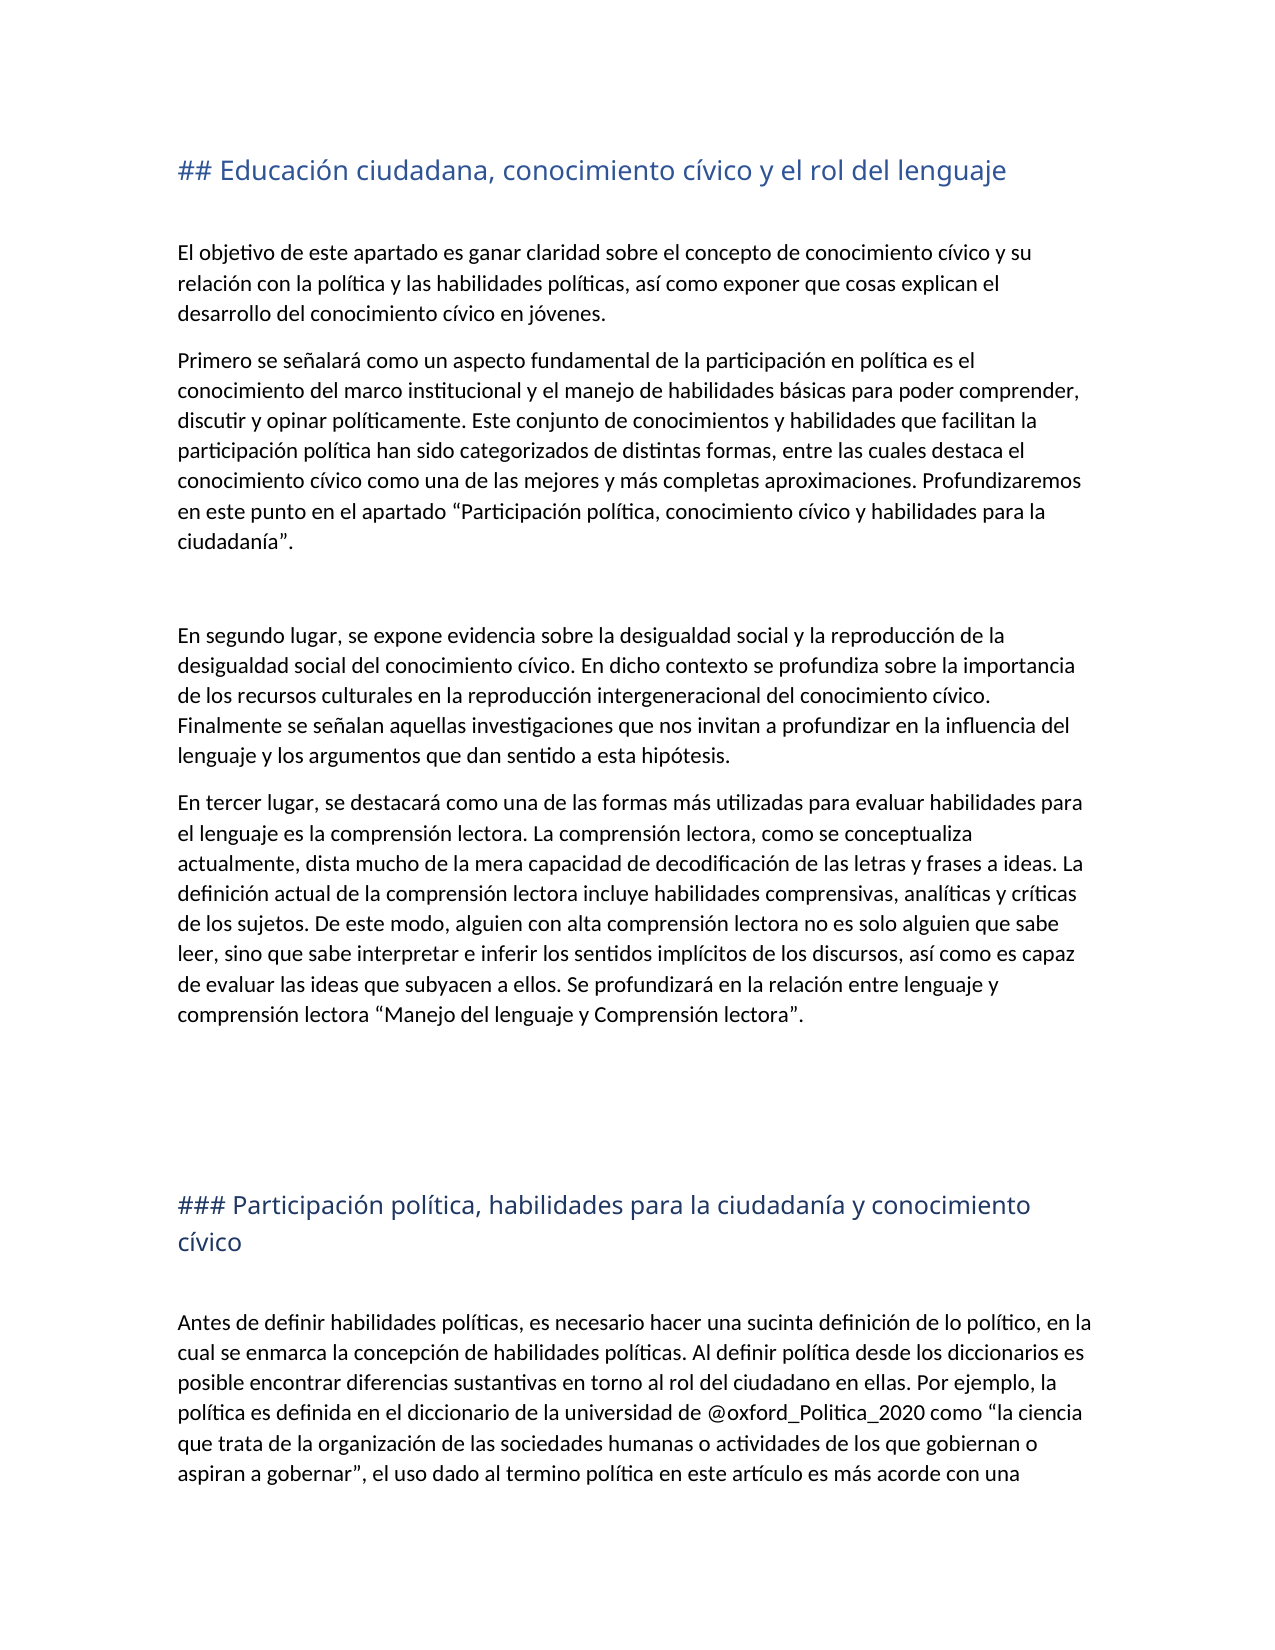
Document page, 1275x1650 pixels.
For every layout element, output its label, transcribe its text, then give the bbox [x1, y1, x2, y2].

text En segundo lugar, se expone evidencia sobre la desigualdad social y la reproducción de la desigualdad social del conocimiento cívico. En dicho contexto se profundiza sobre la importancia de los recursos culturales en la reproducción intergeneracional del conocimiento cívico. Finalmente se señalan aquellas investigaciones que nos invitan a profundizar en la influencia del lenguaje y los argumentos que dan sentido a esta hipótesis. [177, 621, 1098, 769]
text En tercer lugar, se destacará como una de las formas más utilizadas para evaluar habilidades para el lenguaje es la comprensión lectora. La comprensión lectora, como se conceptualiza actualmente, dista mucho de la mera capacidad de decodificación de las letras y frases a ideas. La definición actual de la comprensión lectora incluye habilidades comprensivas, analíticas y críticas de los sujetos. De este modo, alguien con alta comprensión lectora no es solo alguien que sabe leer, sino que sabe interpretar e inferir los sentidos implícitos de los discursos, así como es capaz de evaluar las ideas que subyacen a ellos. Se profundizará en la relación entre lenguaje y comprensión lectora “Manejo del lenguaje y Comprensión lectora”. [177, 788, 1098, 1028]
text Primero se señalará como un aspecto fundamental de la participación en política es el conocimiento del marco institucional y el manejo de habilidades básicas para poder comprender, discutir y opinar políticamente. Este conjunto de conocimientos y habilidades que facilitan la participación política han sido categorizados de distintas formas, entre las cuales destaca el conocimiento cívico como una de las mejores y más completas aproximaciones. Profundizaremos en este punto en el apartado “Participación política, conocimiento cívico y habilidades para la ciudadanía”. [177, 346, 1098, 555]
text El objetivo de este apartado es ganar claridad sobre el concepto de conocimiento cívico y su relación con la política y las habilidades políticas, así como exponer que cosas explican el desarrollo del conocimiento cívico en jóvenes. [177, 238, 1098, 327]
subtitle ## Educación ciudadana, conocimiento cívico y el rol del lenguaje [177, 152, 1098, 189]
subtitle ### Participación política, habilidades para la ciudadanía y conocimiento cívico [177, 1187, 1098, 1258]
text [177, 1308, 1098, 1487]
